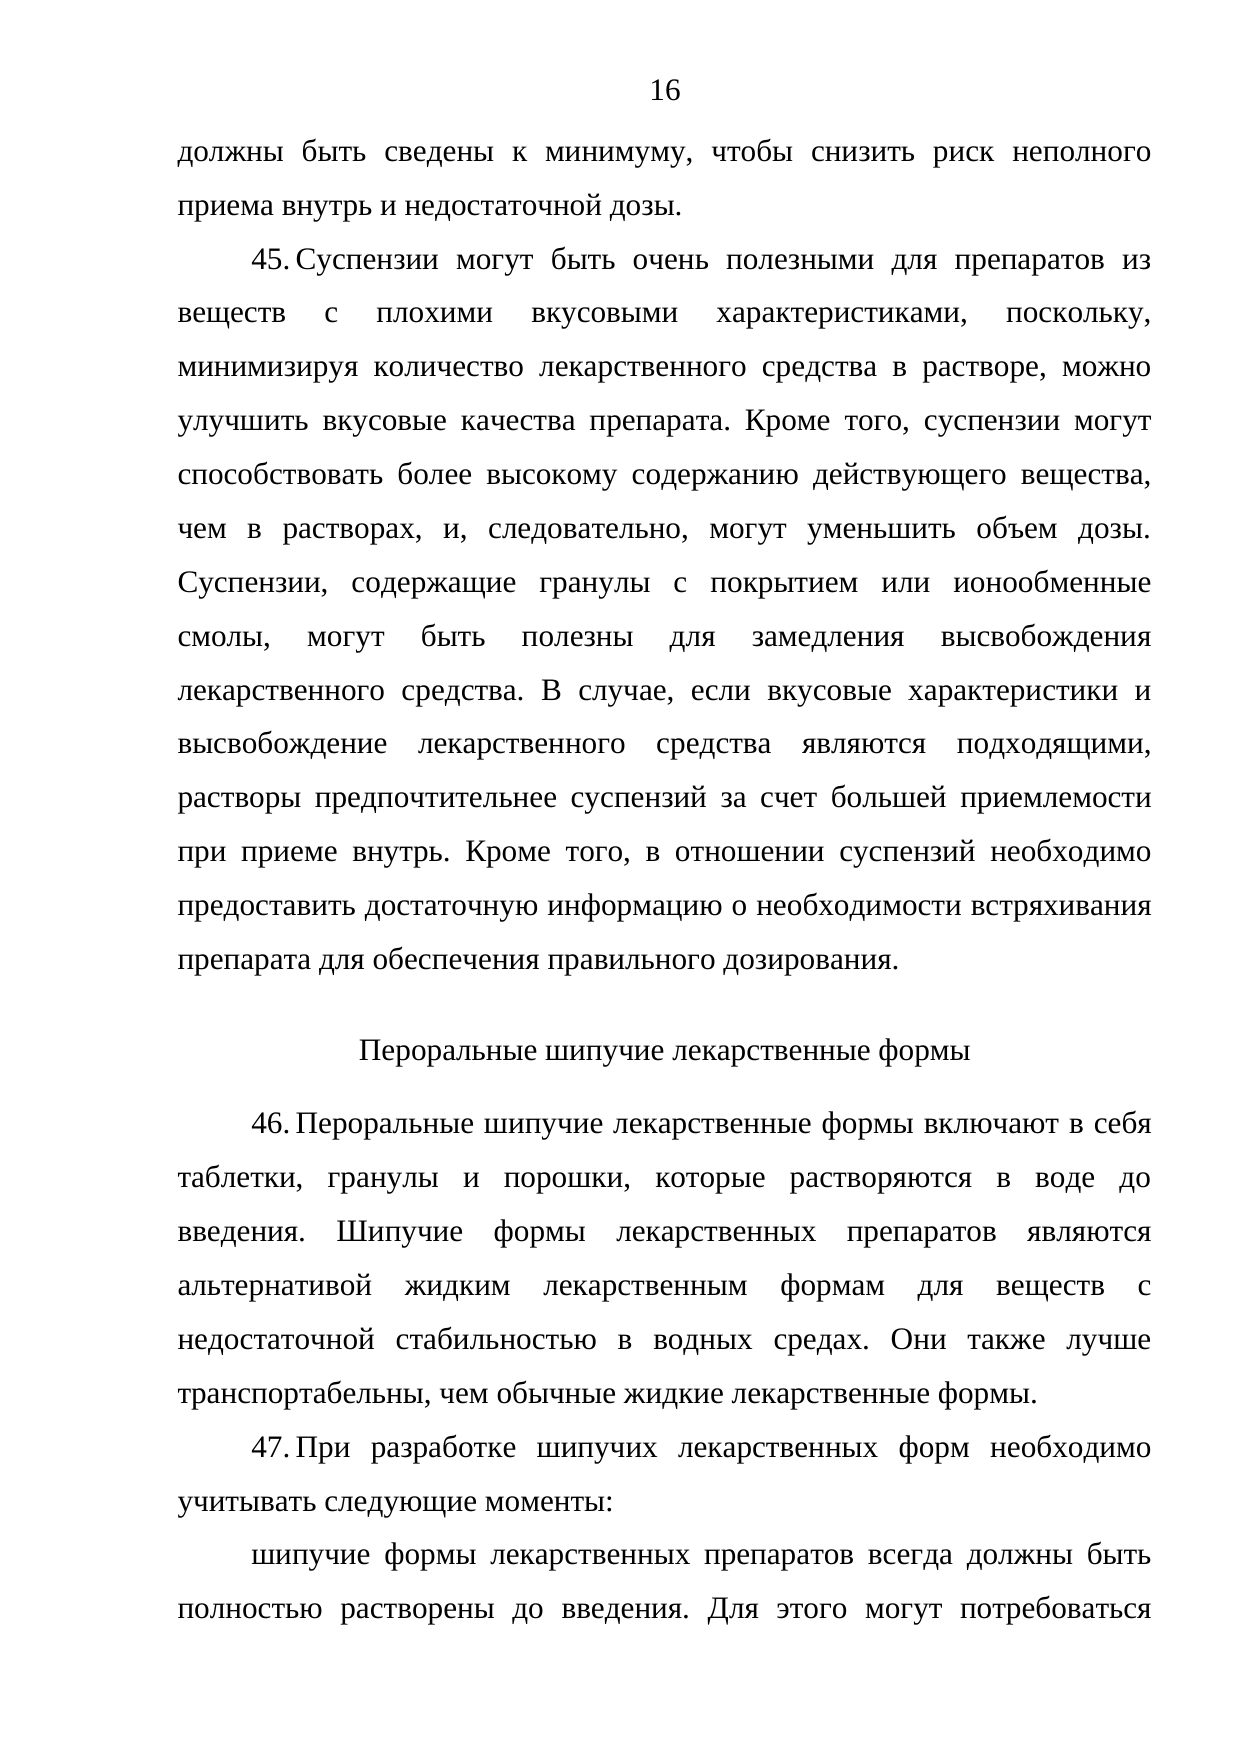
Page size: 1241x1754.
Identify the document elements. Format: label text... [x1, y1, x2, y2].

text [177, 1536, 1152, 1625]
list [177, 132, 1152, 222]
list Пероральные шипучие лекарственные формы включают в себя таблетки, гранулы и порошки, которые растворяются в воде до введения. Шипучие формы лекарственных препаратов являются альтернативой жидким лекарственным формам для веществ с недостаточной стабильностью в водных средах. Они также лучше транспортабельны, чем обычные жидкие лекарственные формы. [177, 1105, 1152, 1410]
text Пероральные шипучие лекарственные формы [177, 1031, 1152, 1067]
list При разработке шипучих лекарственных форм необходимо учитывать следующие моменты: [177, 1428, 1152, 1518]
list Суспензии могут быть очень полезными для препаратов из веществ с плохими вкусовыми характеристиками, поскольку, минимизируя количество лекарственного средства в растворе, можно улучшить вкусовые качества препарата. Кроме того, суспензии могут способствовать более высокому содержанию действующего вещества, чем в растворах, и, следовательно, могут уменьшить объем дозы. Суспензии, содержащие гранулы с покрытием или ионообменные смолы, могут быть полезны для замедления высвобождения лекарственного средства. В случае, если вкусовые характеристики и высвобождение лекарственного средства являются подходящими, растворы предпочтительнее суспензий за счет большей приемлемости при приеме внутрь. Кроме того, в отношении суспензий необходимо предоставить достаточную информацию о необходимости встряхивания препарата для обеспечения правильного дозирования. [177, 240, 1152, 976]
